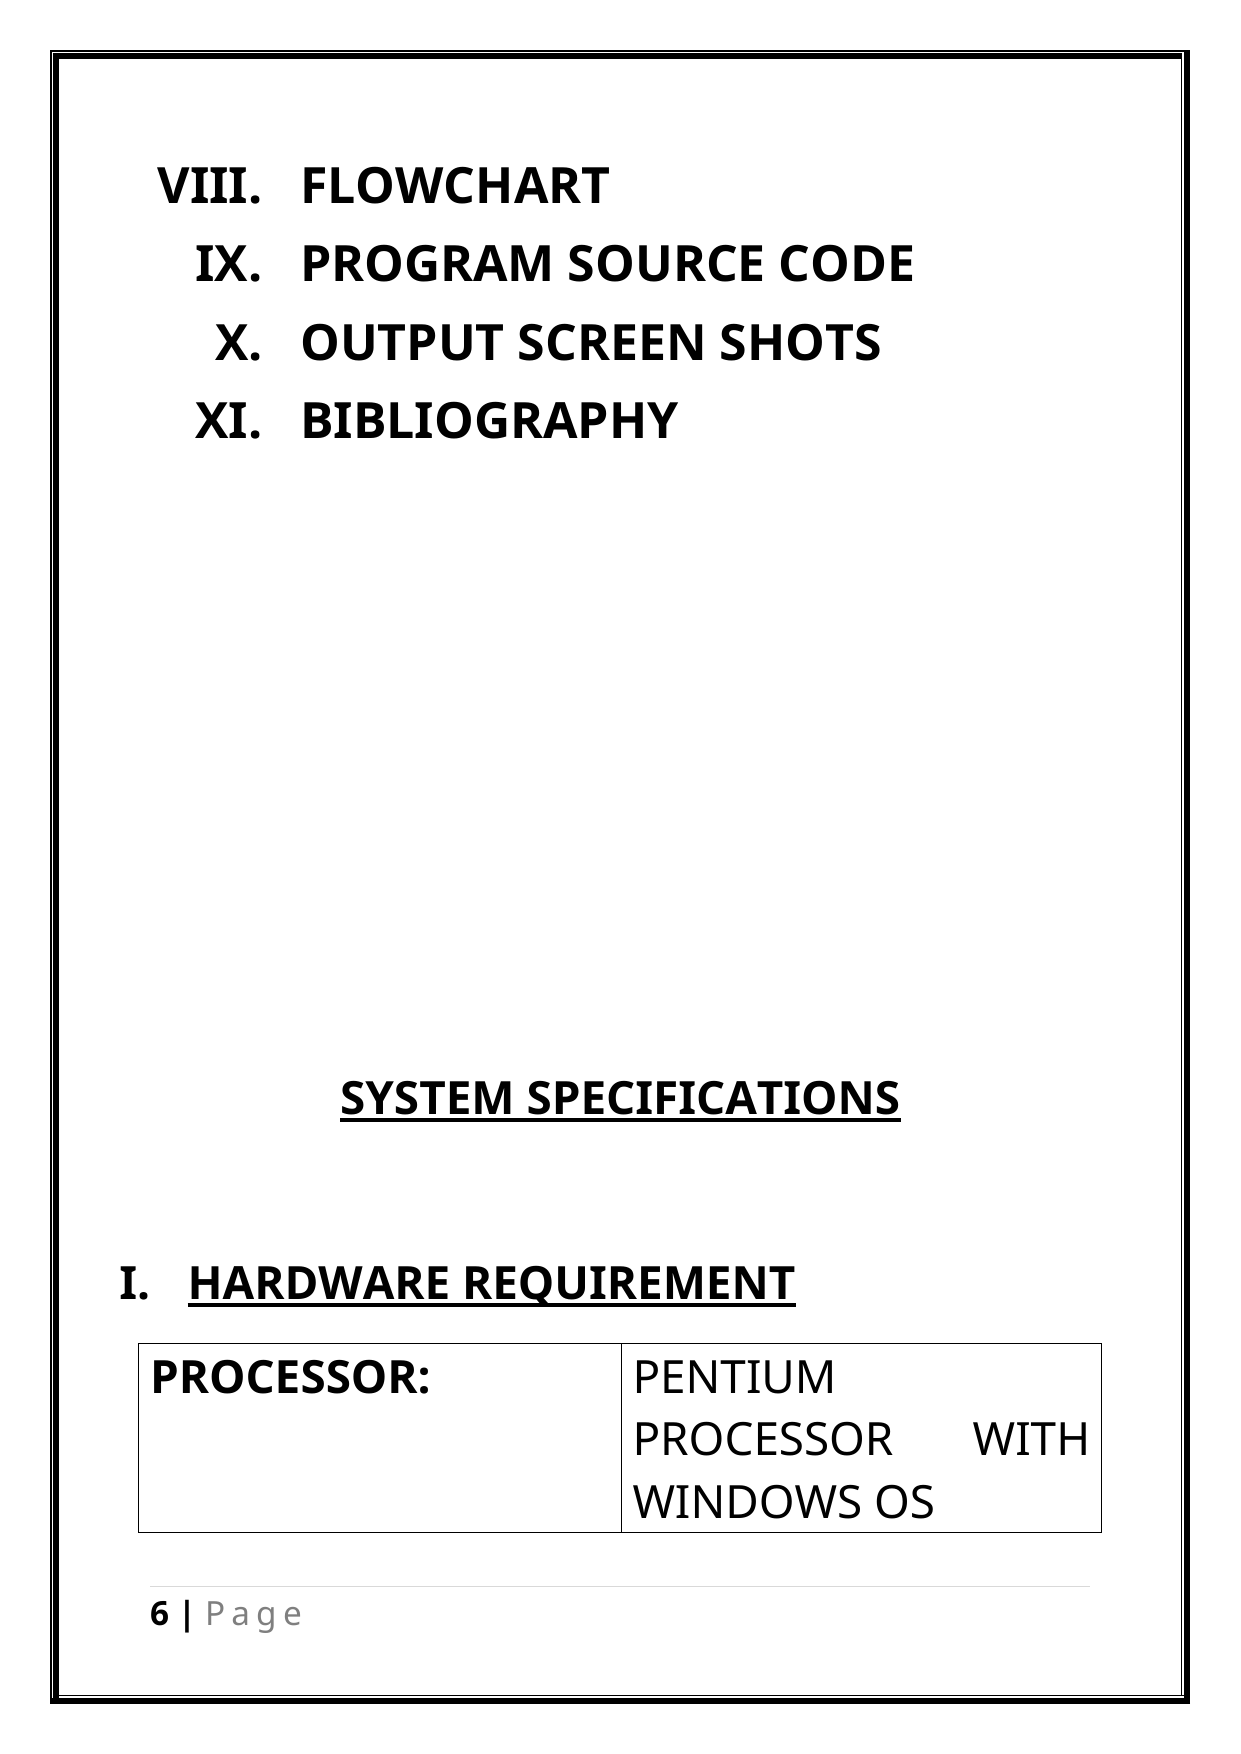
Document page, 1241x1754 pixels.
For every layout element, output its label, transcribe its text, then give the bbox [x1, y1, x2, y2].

list HARDWARE REQUIREMENT [150, 1251, 1090, 1313]
table_header PENTIUM PROCESSOR WITH WINDOWS OS [622, 1344, 1101, 1532]
text SYSTEM SPECIFICATIONS [150, 1066, 1090, 1128]
list PROGRAM SOURCE CODE [262, 228, 1090, 296]
table_header PROCESSOR: [139, 1344, 621, 1532]
list OUTPUT SCREEN SHOTS [262, 307, 1090, 375]
list BIBLIOGRAPHY [262, 385, 1090, 453]
list FLOWCHART [262, 150, 1090, 218]
